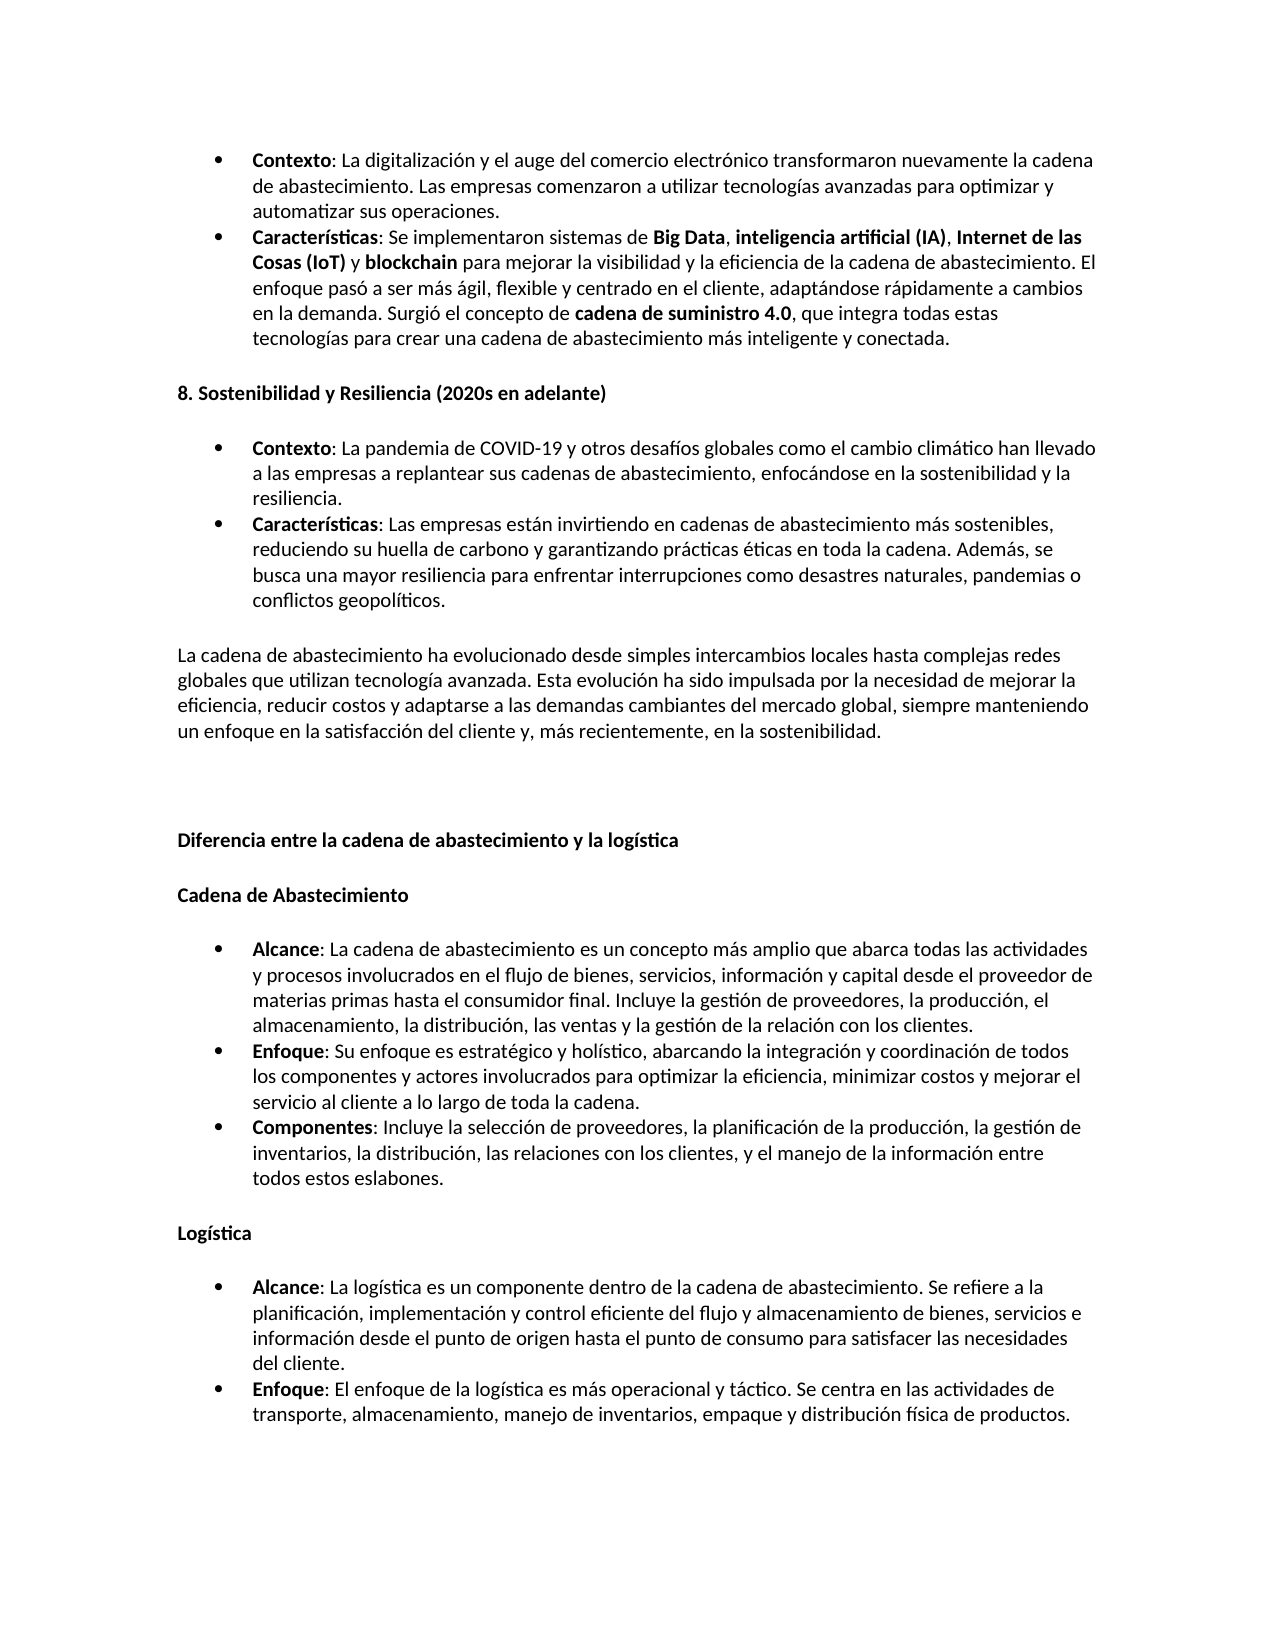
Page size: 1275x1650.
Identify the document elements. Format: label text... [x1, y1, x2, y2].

list Alcance: La logística es un componente dentro de la cadena de abastecimiento. Se refiere a la planificación, implementación y control eficiente del flujo y almacenamiento de bienes, servicios e información desde el punto de origen hasta el punto de consumo para satisfacer las necesidades del cliente. [215, 1274, 1098, 1376]
list Contexto: La digitalización y el auge del comercio electrónico transformaron nuevamente la cadena de abastecimiento. Las empresas comenzaron a utilizar tecnologías avanzadas para optimizar y automatizar sus operaciones. [215, 148, 1098, 224]
list Contexto: La pandemia de COVID-19 y otros desafíos globales como el cambio climático han llevado a las empresas a replantear sus cadenas de abastecimiento, enfocándose en la sostenibilidad y la resiliencia. [215, 435, 1098, 511]
list Alcance: La cadena de abastecimiento es un concepto más amplio que abarca todas las actividades y procesos involucrados en el flujo de bienes, servicios, información y capital desde el proveedor de materias primas hasta el consumidor final. Incluye la gestión de proveedores, la producción, el almacenamiento, la distribución, las ventas y la gestión de la relación con los clientes. [215, 936, 1098, 1038]
list Enfoque: Su enfoque es estratégico y holístico, abarcando la integración y coordinación de todos los componentes y actores involucrados para optimizar la eficiencia, minimizar costos y mejorar el servicio al cliente a lo largo de toda la cadena. [215, 1038, 1098, 1114]
text La cadena de abastecimiento ha evolucionado desde simples intercambios locales hasta complejas redes globales que utilizan tecnología avanzada. Esta evolución ha sido impulsada por la necesidad de mejorar la eficiencia, reducir costos y adaptarse a las demandas cambiantes del mercado global, siempre manteniendo un enfoque en la satisfacción del cliente y, más recientemente, en la sostenibilidad. [177, 642, 1098, 743]
list Características: Las empresas están invirtiendo en cadenas de abastecimiento más sostenibles, reduciendo su huella de carbono y garantizando prácticas éticas en toda la cadena. Además, se busca una mayor resiliencia para enfrentar interrupciones como desastres naturales, pandemias o conflictos geopolíticos. [215, 511, 1098, 613]
text Cadena de Abastecimiento [177, 882, 1098, 907]
text Logística [177, 1220, 1098, 1245]
text Diferencia entre la cadena de abastecimiento y la logística [177, 827, 1098, 853]
list Características: Se implementaron sistemas de Big Data, inteligencia artificial (IA), Internet de las Cosas (IoT) y blockchain para mejorar la visibilidad y la eficiencia de la cadena de abastecimiento. El enfoque pasó a ser más ágil, flexible y centrado en el cliente, adaptándose rápidamente a cambios en la demanda. Surgió el concepto de cadena de suministro 4.0, que integra todas estas tecnologías para crear una cadena de abastecimiento más inteligente y conectada. [215, 224, 1098, 351]
text 8. Sostenibilidad y Resiliencia (2020s en adelante) [177, 380, 1098, 406]
list Componentes: Incluye la selección de proveedores, la planificación de la producción, la gestión de inventarios, la distribución, las relaciones con los clientes, y el manejo de la información entre todos estos eslabones. [215, 1114, 1098, 1191]
list Enfoque: El enfoque de la logística es más operacional y táctico. Se centra en las actividades de transporte, almacenamiento, manejo de inventarios, empaque y distribución física de productos. [215, 1376, 1098, 1427]
